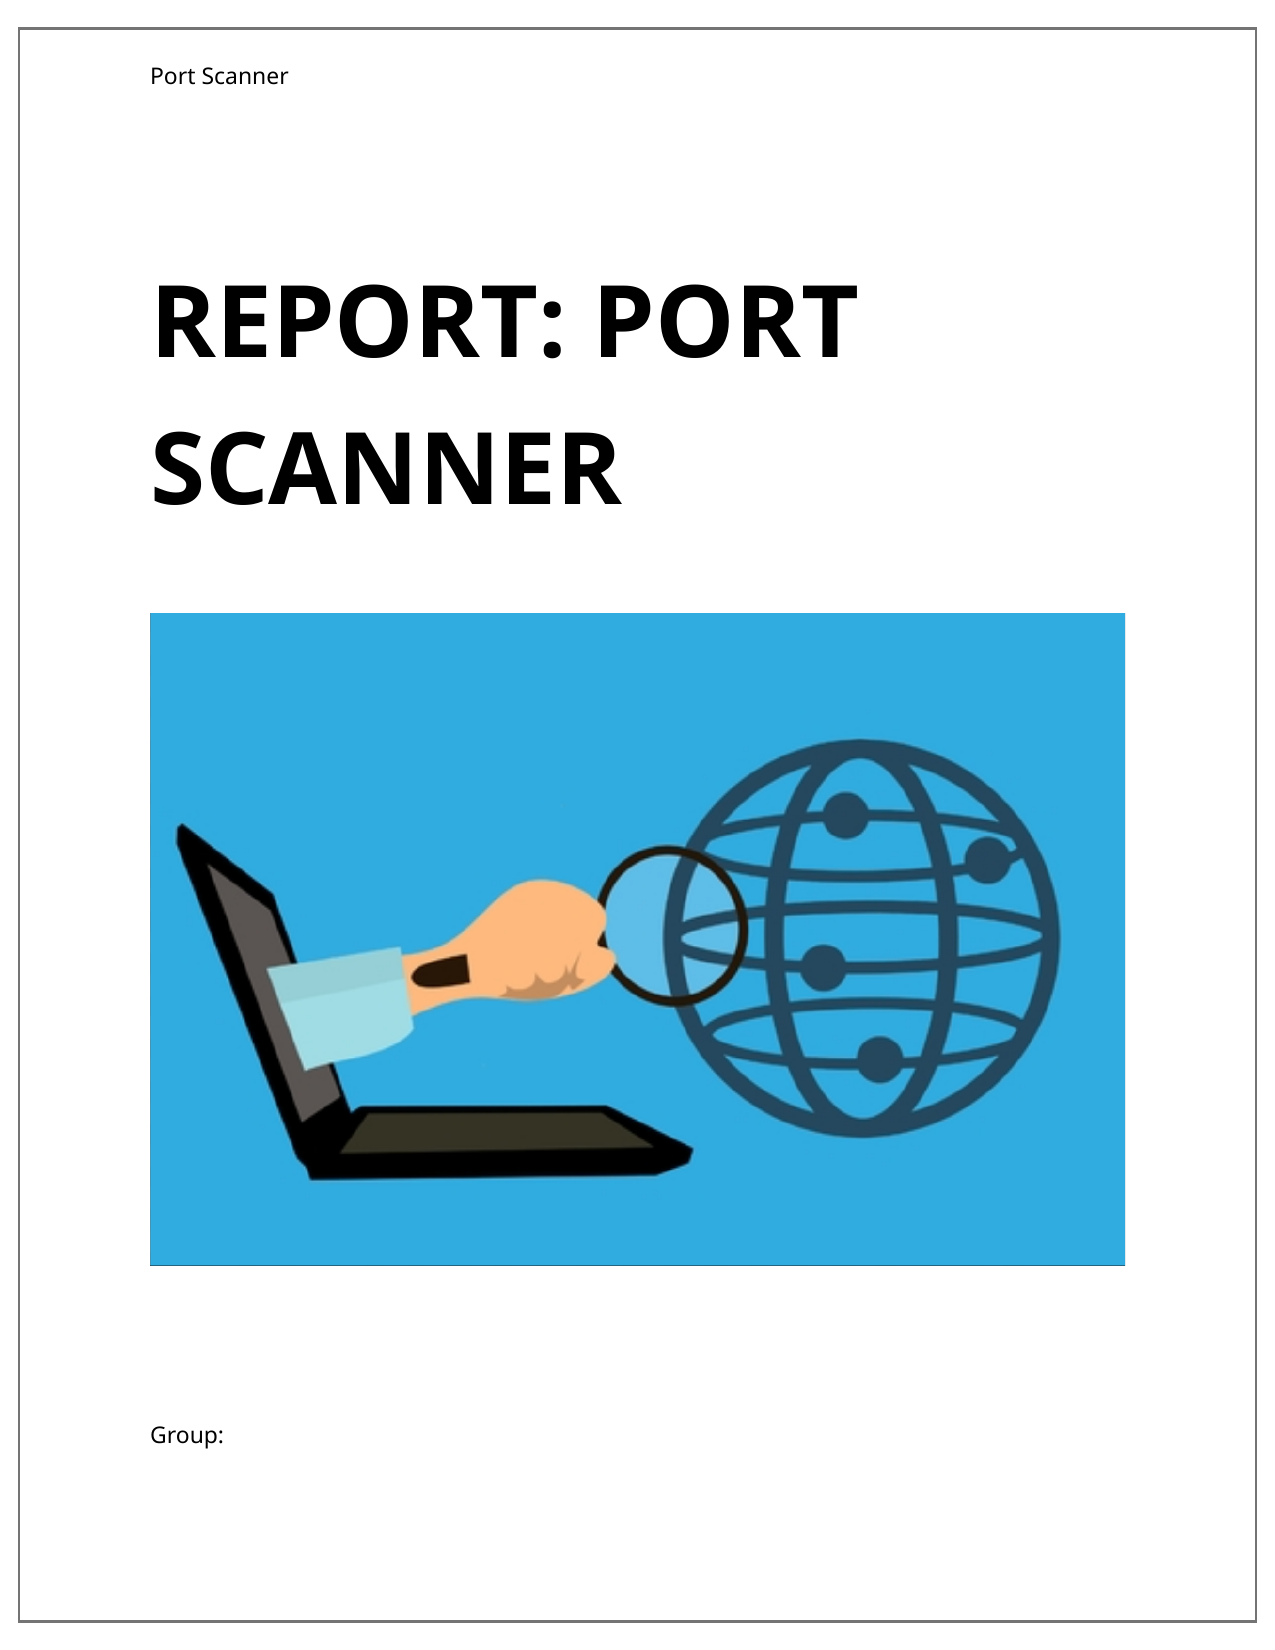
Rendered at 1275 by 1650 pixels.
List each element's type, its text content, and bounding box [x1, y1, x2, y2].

text Group: [150, 1419, 1125, 1450]
picture [150, 613, 1125, 1266]
text REPORT: PORT SCANNER [150, 251, 1125, 534]
